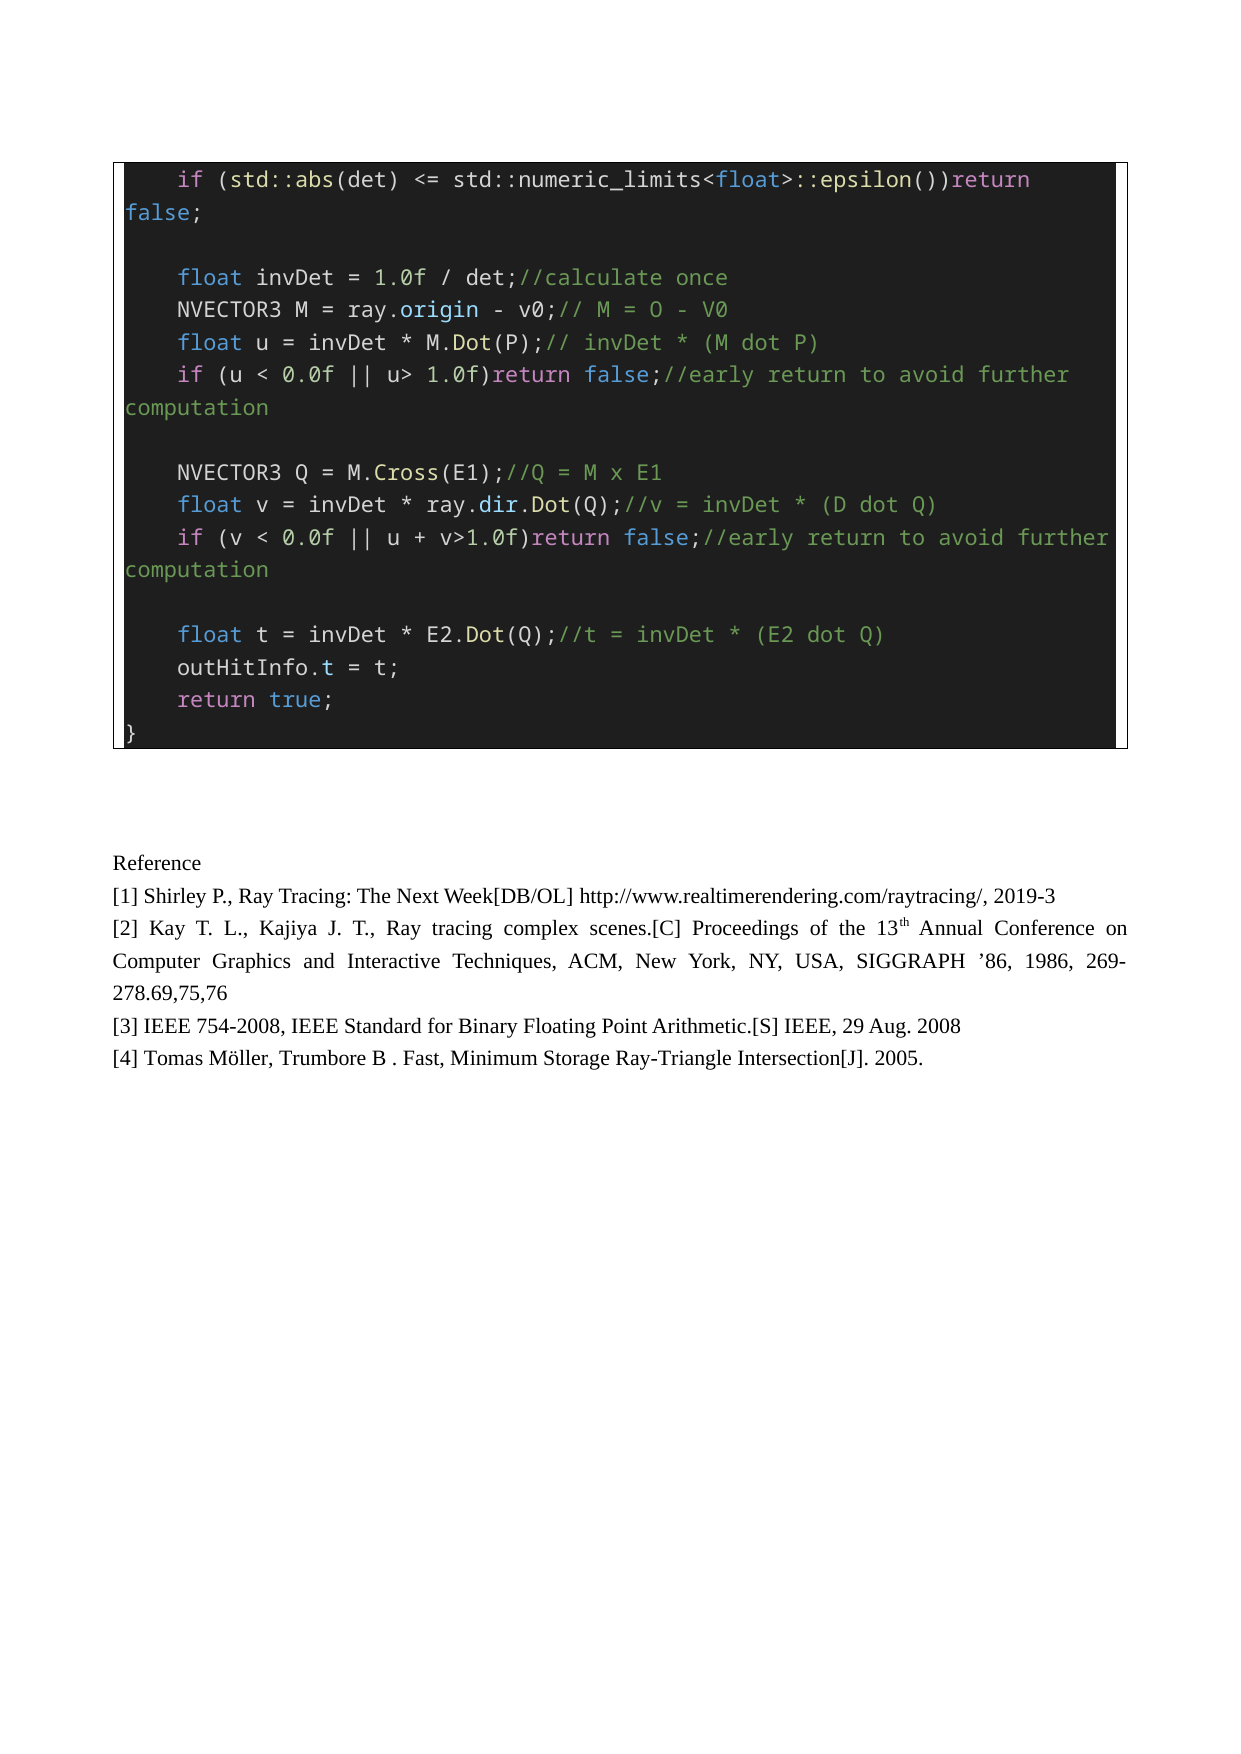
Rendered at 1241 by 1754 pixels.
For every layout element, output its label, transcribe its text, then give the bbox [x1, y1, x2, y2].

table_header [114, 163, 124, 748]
text Reference [112, 847, 1128, 879]
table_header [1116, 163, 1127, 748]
text [4] Tomas Möller, Trumbore B . Fast, Minimum Storage Ray-Triangle Intersection[J]. 2005. [112, 1042, 1128, 1074]
text [1] Shirley P., Ray Tracing: The Next Week[DB/OL] http://www.realtimerendering.com/raytracing/, 2019-3 [112, 879, 1128, 912]
text [3] IEEE 754-2008, IEEE Standard for Binary Floating Point Arithmetic.[S] IEEE, 29 Aug. 2008 [112, 1009, 1128, 1042]
text [2] Kay T. L., Kajiya J. T., Ray tracing complex scenes.[C] Proceedings of the 13th Annual Conference on Computer Graphics and Interactive Techniques, ACM, New York, NY, USA, SIGGRAPH ’86, 1986, 269-278.69,75,76 [112, 912, 1128, 1009]
